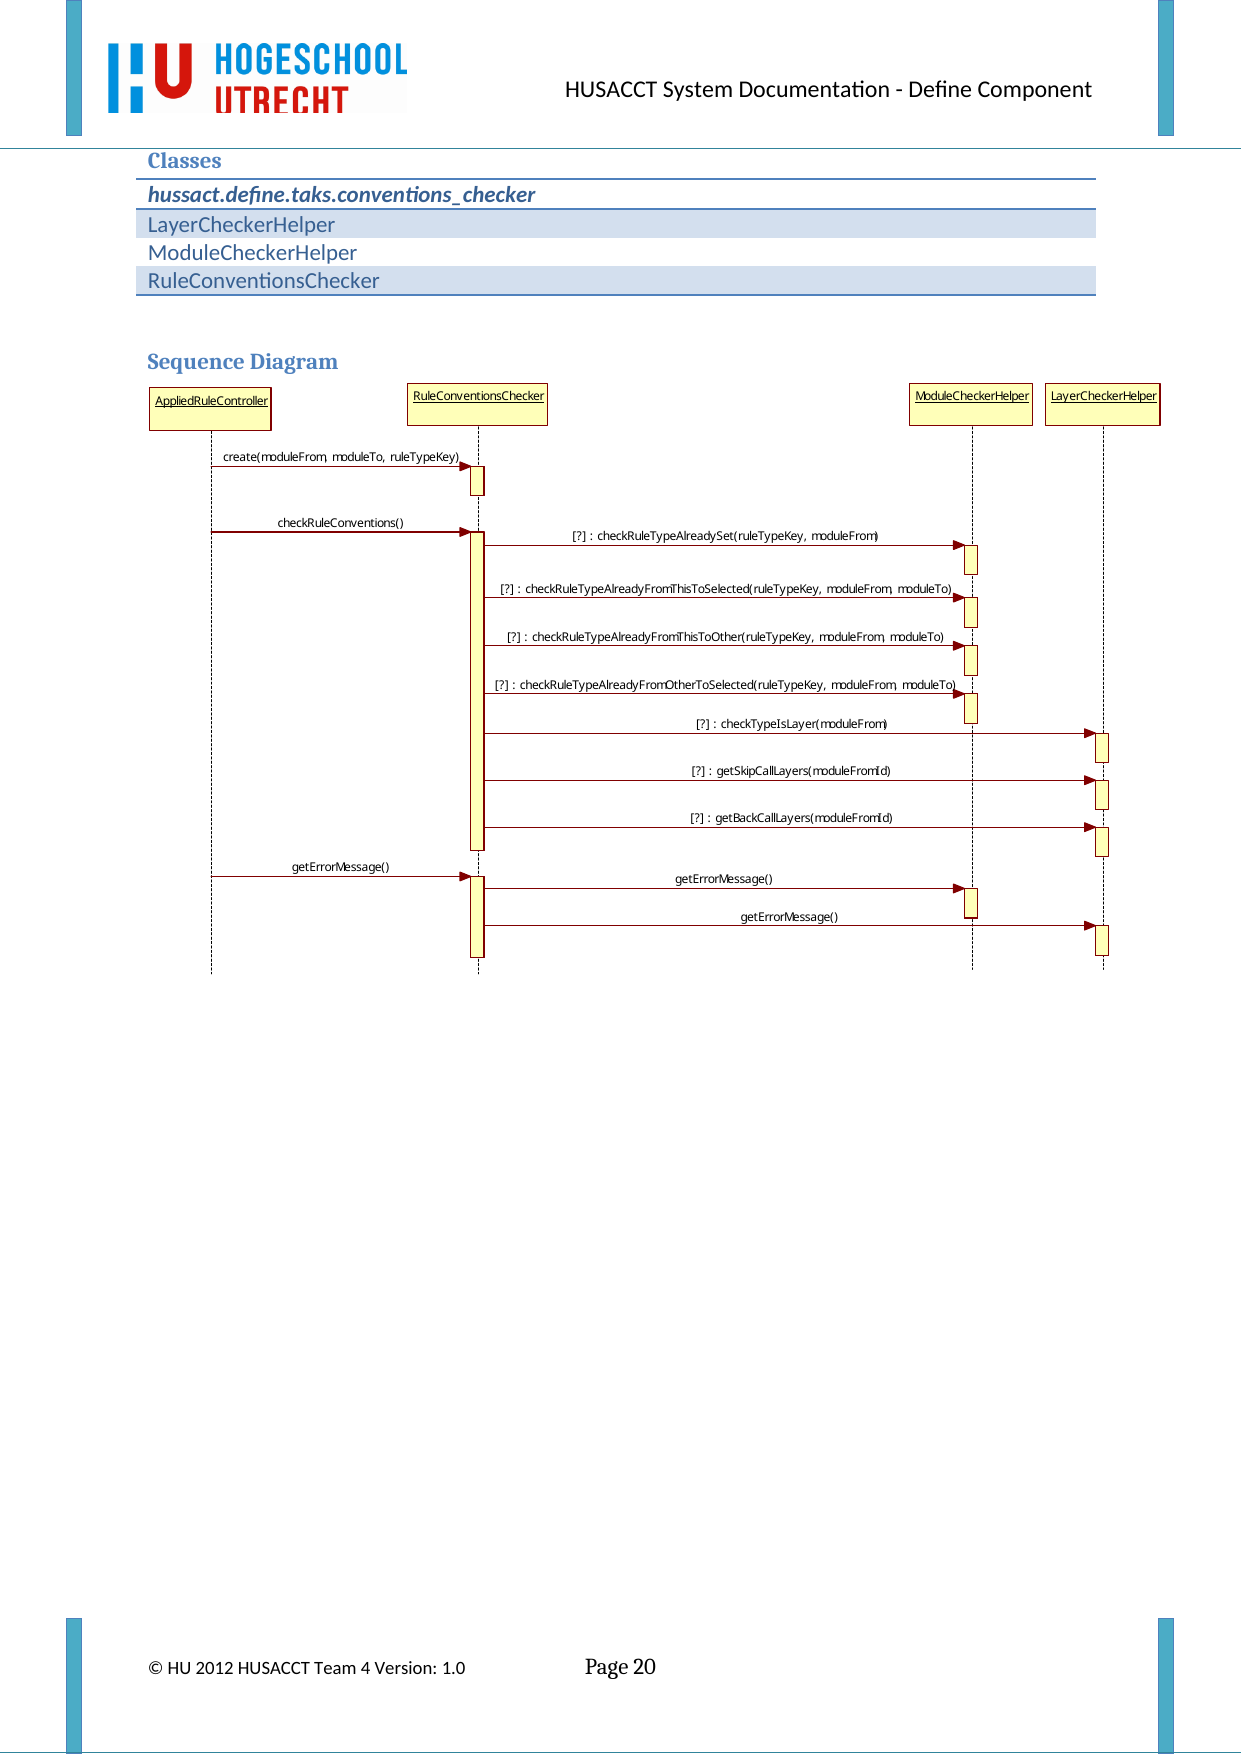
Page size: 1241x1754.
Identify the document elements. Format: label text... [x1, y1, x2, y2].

table_cell LayerCheckerHelper [136, 210, 1096, 238]
subtitle Sequence Diagram [148, 349, 1093, 376]
table_cell RuleConventionsChecker [136, 266, 1096, 294]
table_cell ModuleCheckerHelper [136, 238, 1096, 266]
subtitle Classes [148, 148, 1093, 174]
table_header hussact.define.taks.conventions_checker [136, 180, 1096, 208]
picture [106, 43, 407, 113]
